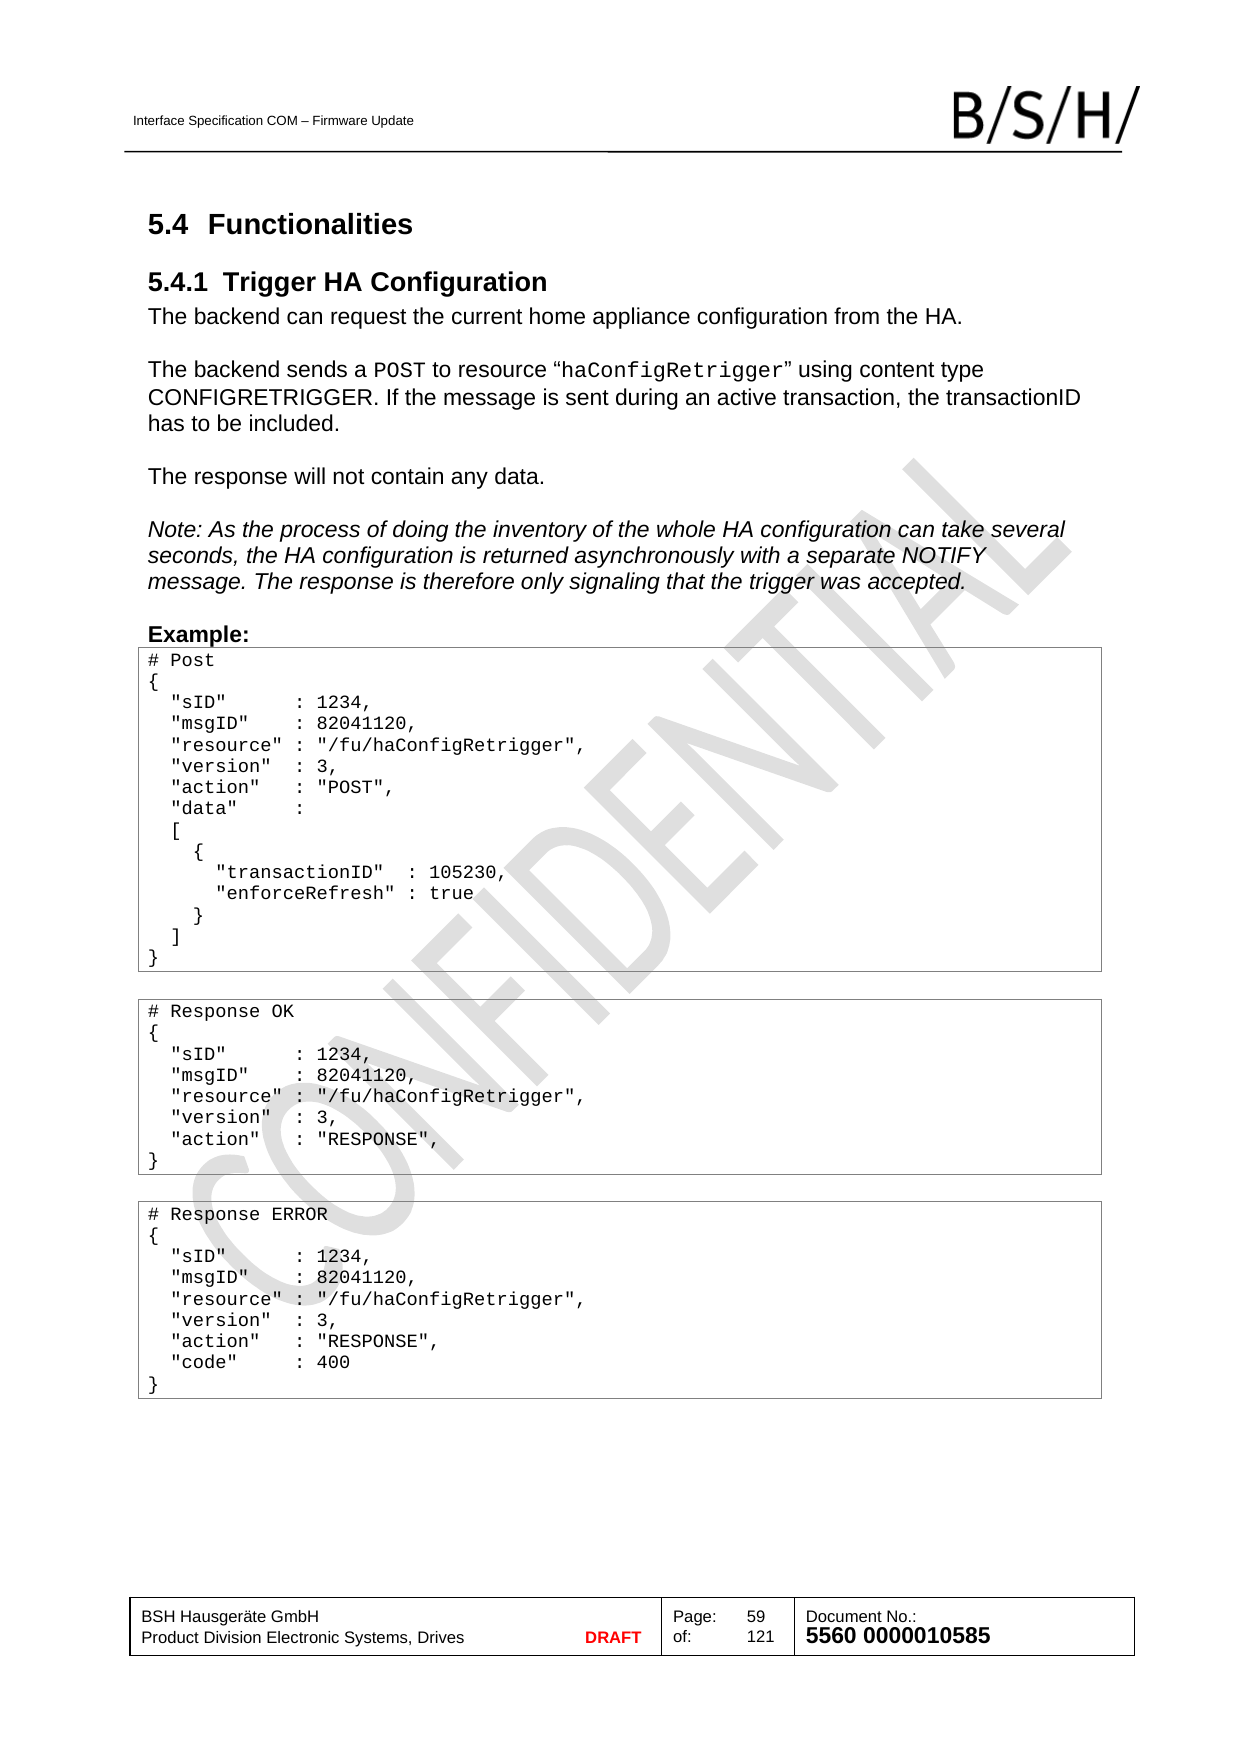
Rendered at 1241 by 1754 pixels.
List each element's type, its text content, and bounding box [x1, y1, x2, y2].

text { [148, 672, 1092, 693]
text "msgID" : 82041120, [148, 714, 1092, 735]
text "version" : 3, [148, 1311, 1092, 1332]
subtitle Trigger HA Configuration [148, 266, 1092, 297]
text } [139, 1147, 1101, 1174]
text } [148, 905, 1092, 927]
text [ [148, 820, 1092, 842]
picture [953, 86, 1140, 144]
text "code" : 400 [148, 1353, 1092, 1371]
text "version" : 3, [148, 757, 1092, 778]
text "sID" : 1234, [148, 1044, 1092, 1066]
text "resource" : "/fu/haConfigRetrigger", [148, 1289, 1092, 1311]
text "resource" : "/fu/haConfigRetrigger", [148, 735, 1092, 757]
text "msgID" : 82041120, [148, 1066, 1092, 1087]
text } [139, 945, 1101, 971]
text { [148, 1023, 1092, 1044]
text "enforceRefresh" : true [148, 884, 1092, 905]
text # Post [139, 648, 1101, 672]
text # Response OK [139, 1000, 1101, 1023]
text { [148, 1226, 1092, 1247]
text "version" : 3, [148, 1108, 1092, 1129]
text { [148, 842, 1092, 863]
text Note: As the process of doing the inventory of the whole HA configuration can take several seconds, the HA configuration is returned asynchronously with a separate NOTIFY message. The response is therefore only signaling that the trigger was accepted. [148, 516, 1092, 594]
text "data" : [148, 799, 1092, 820]
text "action" : "POST", [148, 778, 1092, 799]
text } [139, 1371, 1101, 1398]
text Example: [148, 621, 1092, 647]
text "sID" : 1234, [148, 693, 1092, 714]
text "sID" : 1234, [148, 1247, 1092, 1268]
text The backend sends a POST to resource “haConfigRetrigger” using content type CONFIGRETRIGGER. If the message is sent during an active transaction, the transactionID has to be included. [148, 356, 1092, 436]
text ] [148, 927, 1092, 945]
text The response will not contain any data. [148, 463, 1092, 489]
text "action" : "RESPONSE", [148, 1129, 1092, 1147]
text # Response ERROR [139, 1202, 1101, 1226]
text "transactionID" : 105230, [148, 863, 1092, 884]
text "msgID" : 82041120, [148, 1268, 1092, 1289]
subtitle Functionalities [148, 207, 1092, 241]
text "resource" : "/fu/haConfigRetrigger", [148, 1087, 1092, 1108]
text The backend can request the current home appliance configuration from the HA. [148, 303, 1092, 329]
text "action" : "RESPONSE", [148, 1332, 1092, 1353]
